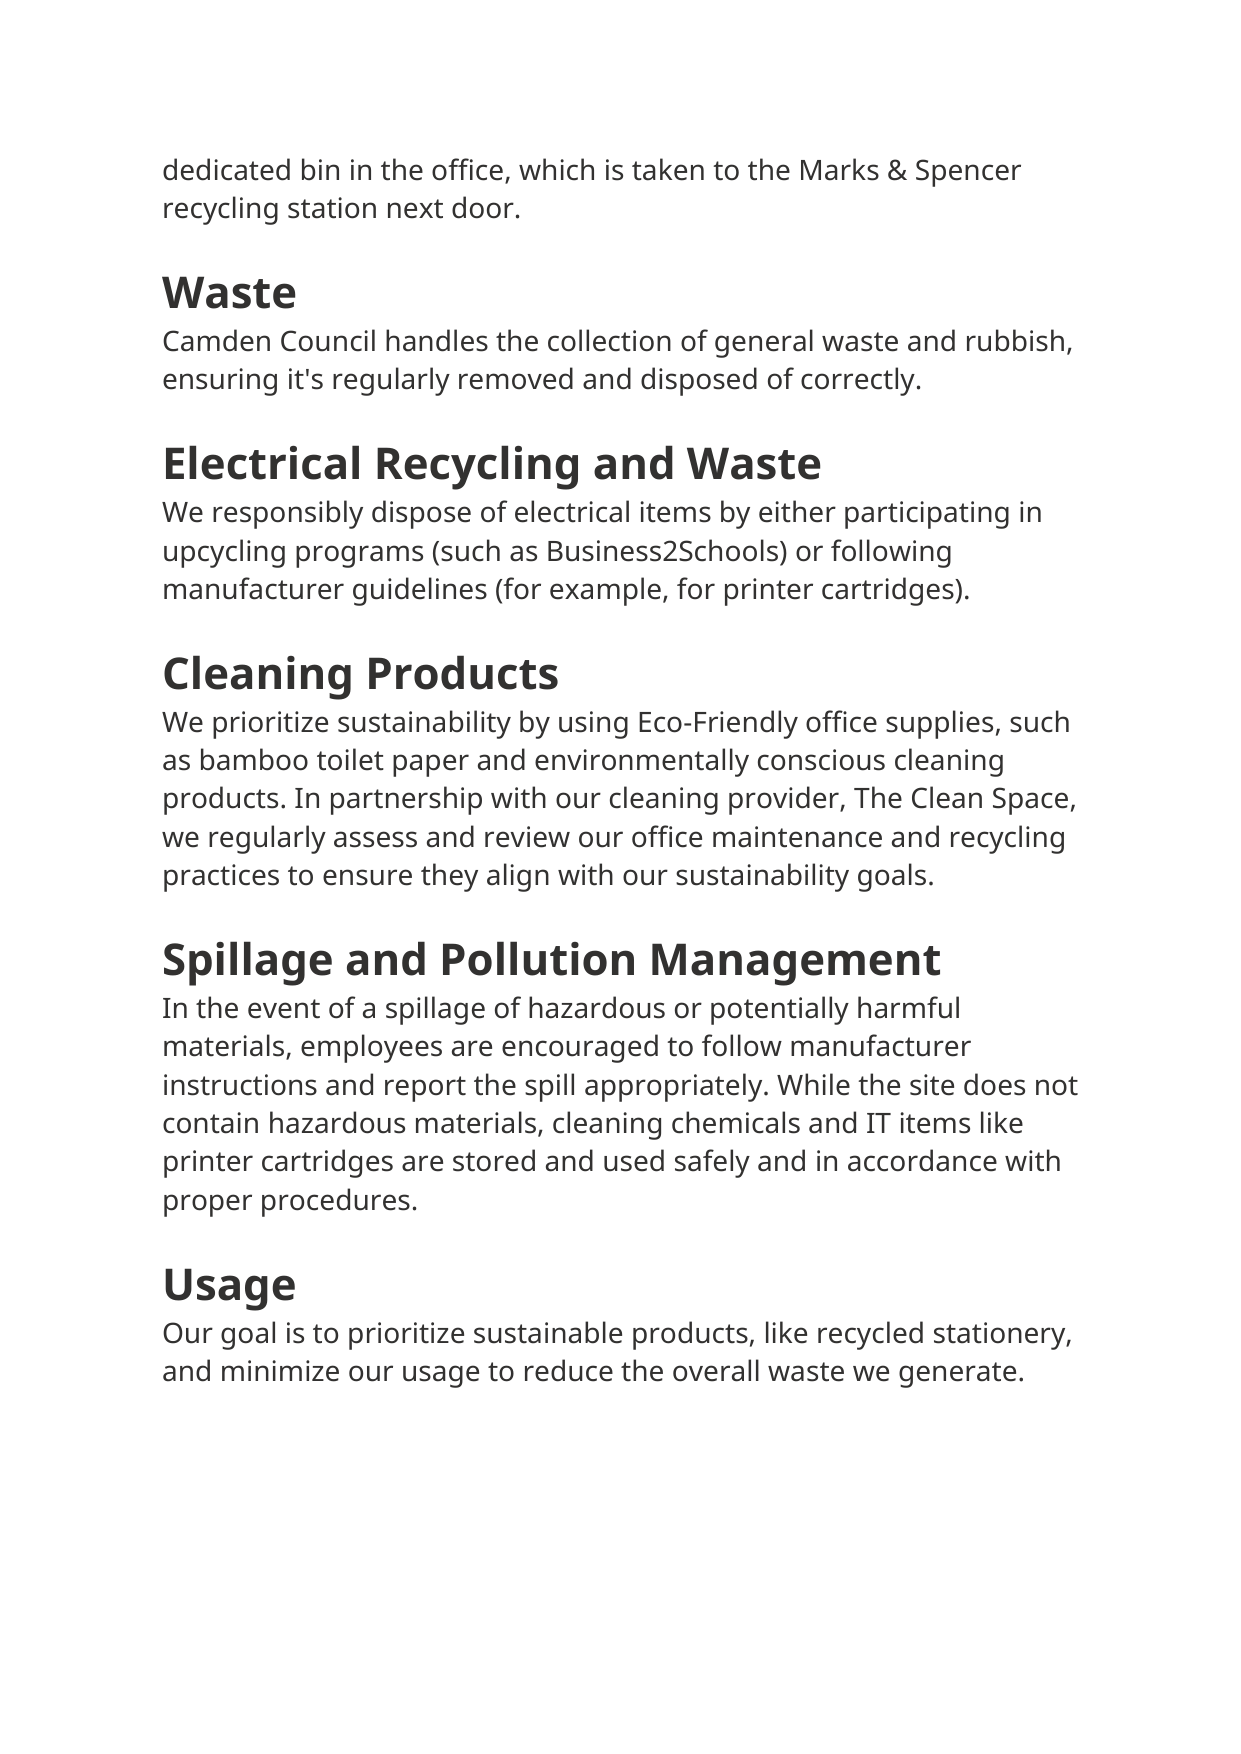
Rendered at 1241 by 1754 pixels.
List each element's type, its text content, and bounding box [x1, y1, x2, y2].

text Camden Council handles the collection of general waste and rubbish, ensuring it's regularly removed and disposed of correctly. [162, 321, 1090, 398]
text Usage [162, 1253, 1090, 1313]
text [162, 150, 1090, 227]
text Our goal is to prioritize sustainable products, like recycled stationery, and minimize our usage to reduce the overall waste we generate. [162, 1313, 1090, 1389]
text We prioritize sustainability by using Eco-Friendly office supplies, such as bamboo toilet paper and environmentally conscious cleaning products. In partnership with our cleaning provider, The Clean Space, we regularly assess and review our office maintenance and recycling practices to ensure they align with our sustainability goals. [162, 702, 1090, 894]
text Cleaning Products [162, 642, 1090, 702]
text We responsibly dispose of electrical items by either participating in upcycling programs (such as Business2Schools) or following manufacturer guidelines (for example, for printer cartridges). [162, 492, 1090, 607]
text Electrical Recycling and Waste [162, 433, 1090, 492]
text Waste [162, 262, 1090, 321]
text Spillage and Pollution Management [162, 929, 1090, 988]
text In the event of a spillage of hazardous or potentially harmful materials, employees are encouraged to follow manufacturer instructions and report the spill appropriately. While the site does not contain hazardous materials, cleaning chemicals and IT items like printer cartridges are stored and used safely and in accordance with proper procedures. [162, 988, 1090, 1218]
